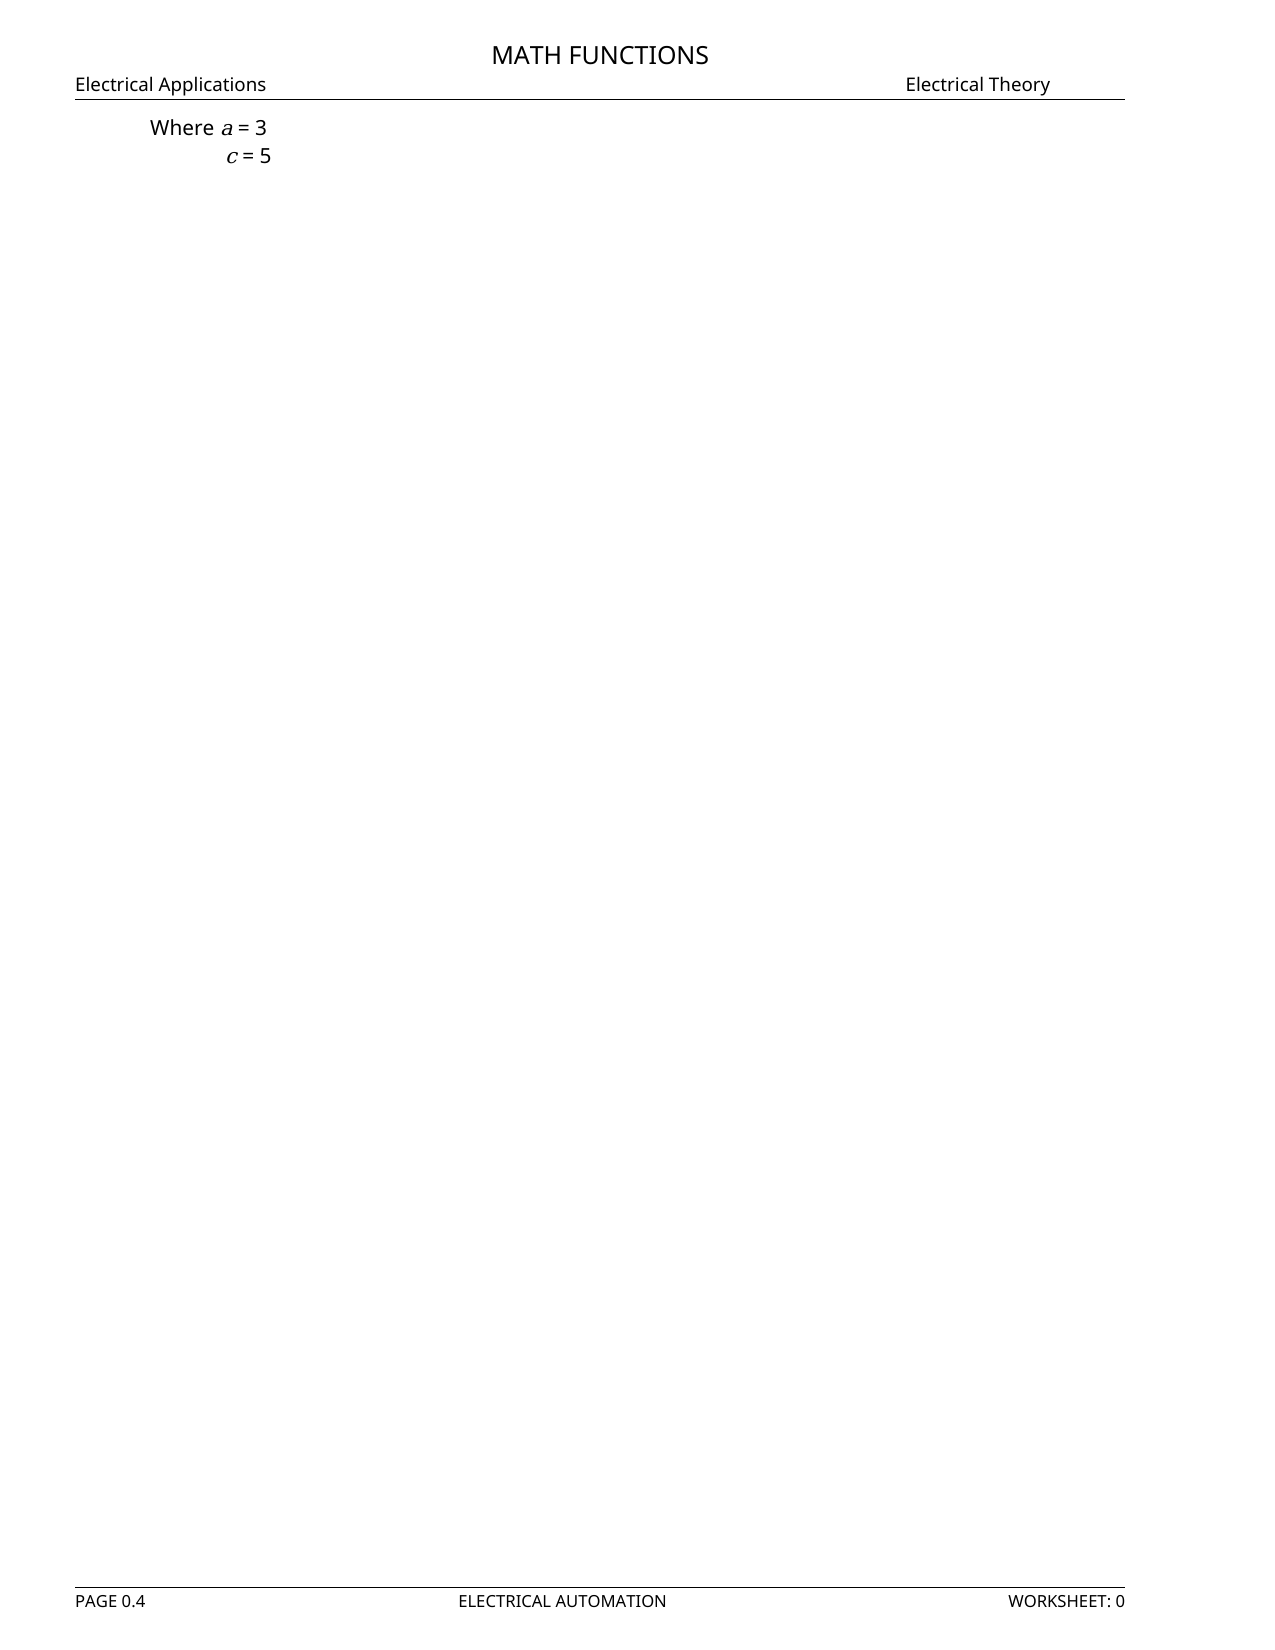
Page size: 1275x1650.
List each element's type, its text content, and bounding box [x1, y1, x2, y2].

text c = 5 [225, 141, 1125, 169]
text Where a = 3 [150, 113, 1125, 141]
